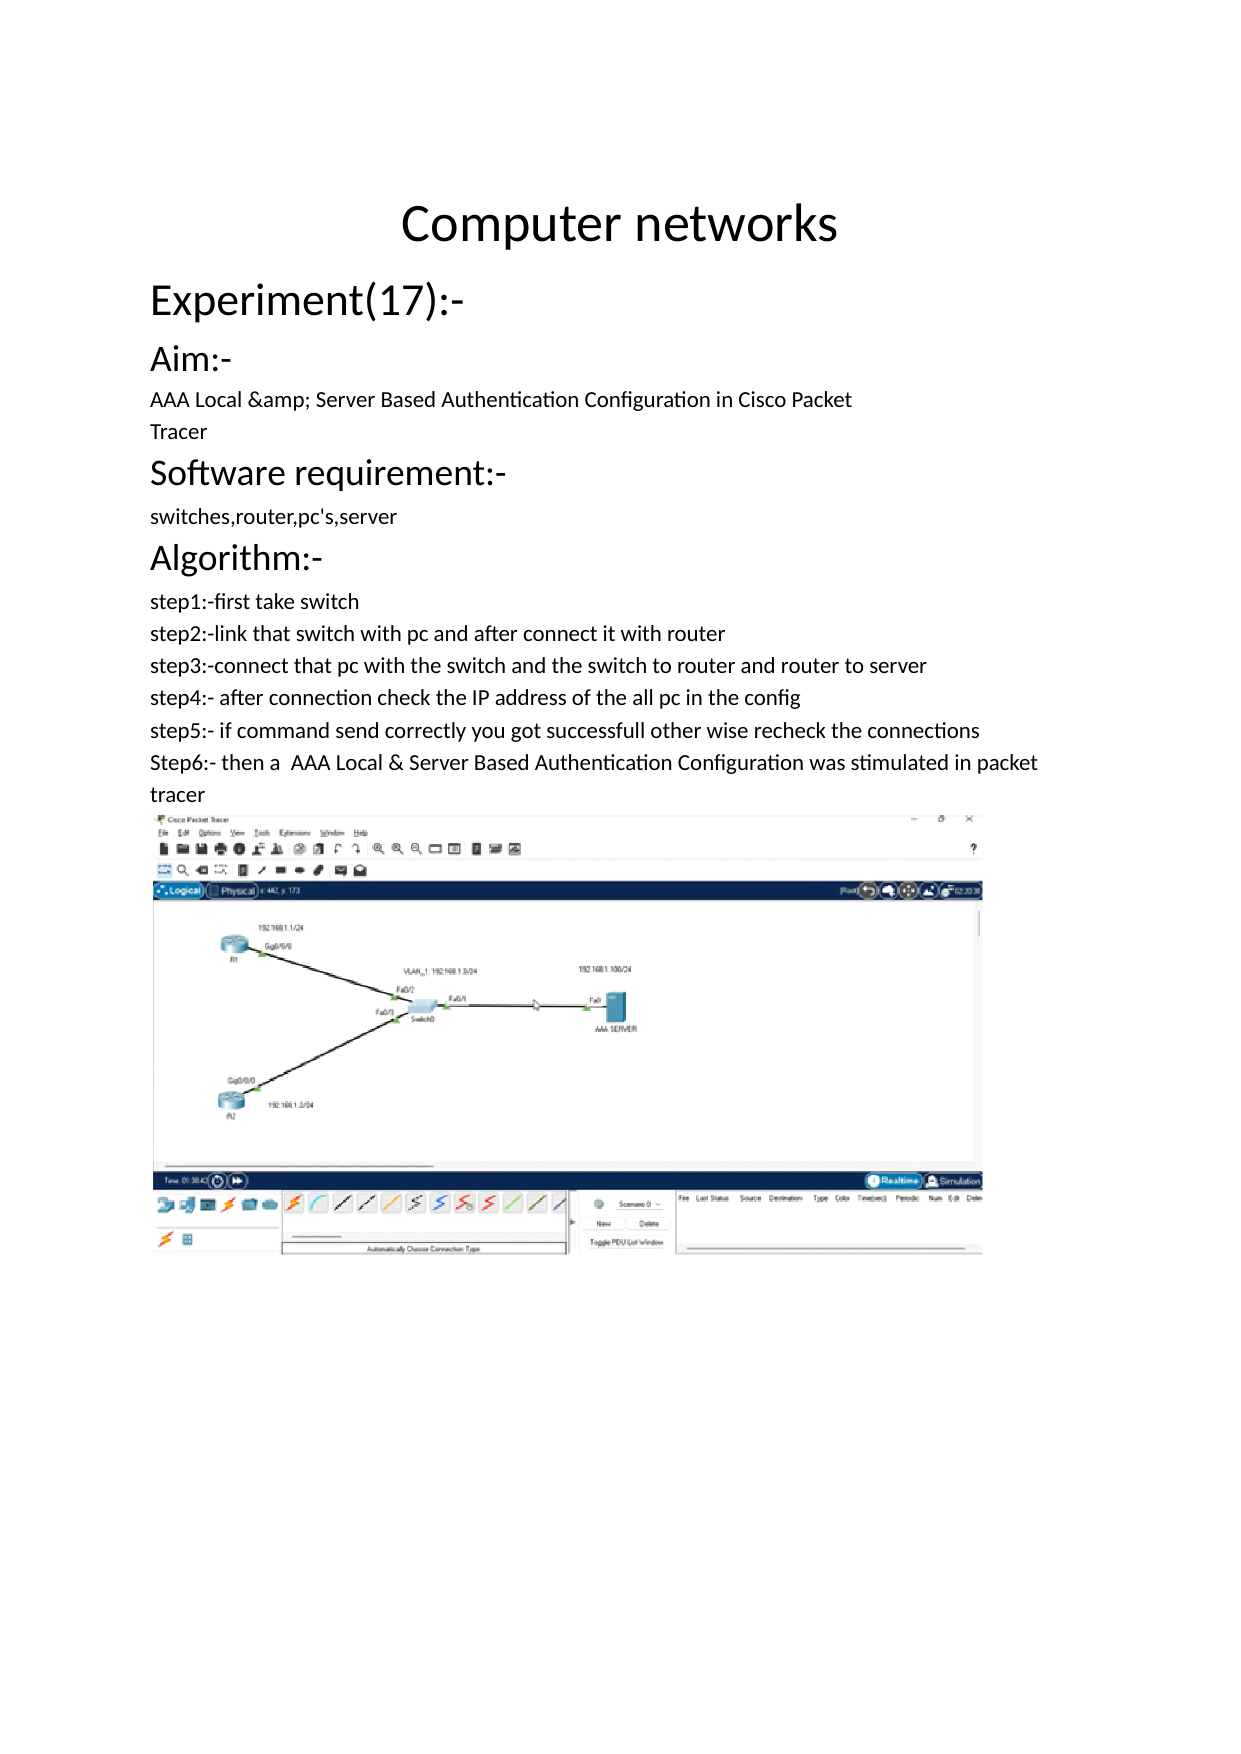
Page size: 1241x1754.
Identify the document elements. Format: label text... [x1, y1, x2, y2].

text switches,router,pc's,server [150, 502, 1090, 530]
text Experiment(17):- [150, 271, 1090, 327]
text step2:-link that switch with pc and after connect it with router [150, 619, 1090, 647]
text Tracer [150, 417, 1090, 445]
text Software requirement:- [150, 449, 1090, 495]
text step3:-connect that pc with the switch and the switch to router and router to server [150, 651, 1090, 679]
picture [150, 812, 1016, 1300]
text Computer networks [150, 188, 1090, 254]
text Step6:- then a AAA Local & Server Based Authentication Configuration was stimulated in packet tracer [150, 748, 1090, 808]
text Aim:- AAA Local &amp; Server Based Authentication Configuration in Cisco Packet [150, 335, 1090, 413]
text step4:- after connection check the IP address of the all pc in the config [150, 683, 1090, 712]
text step5:- if command send correctly you got successfull other wise recheck the connections [150, 716, 1090, 744]
text step1:-first take switch [150, 587, 1090, 615]
text Algorithm:- [150, 534, 1090, 580]
